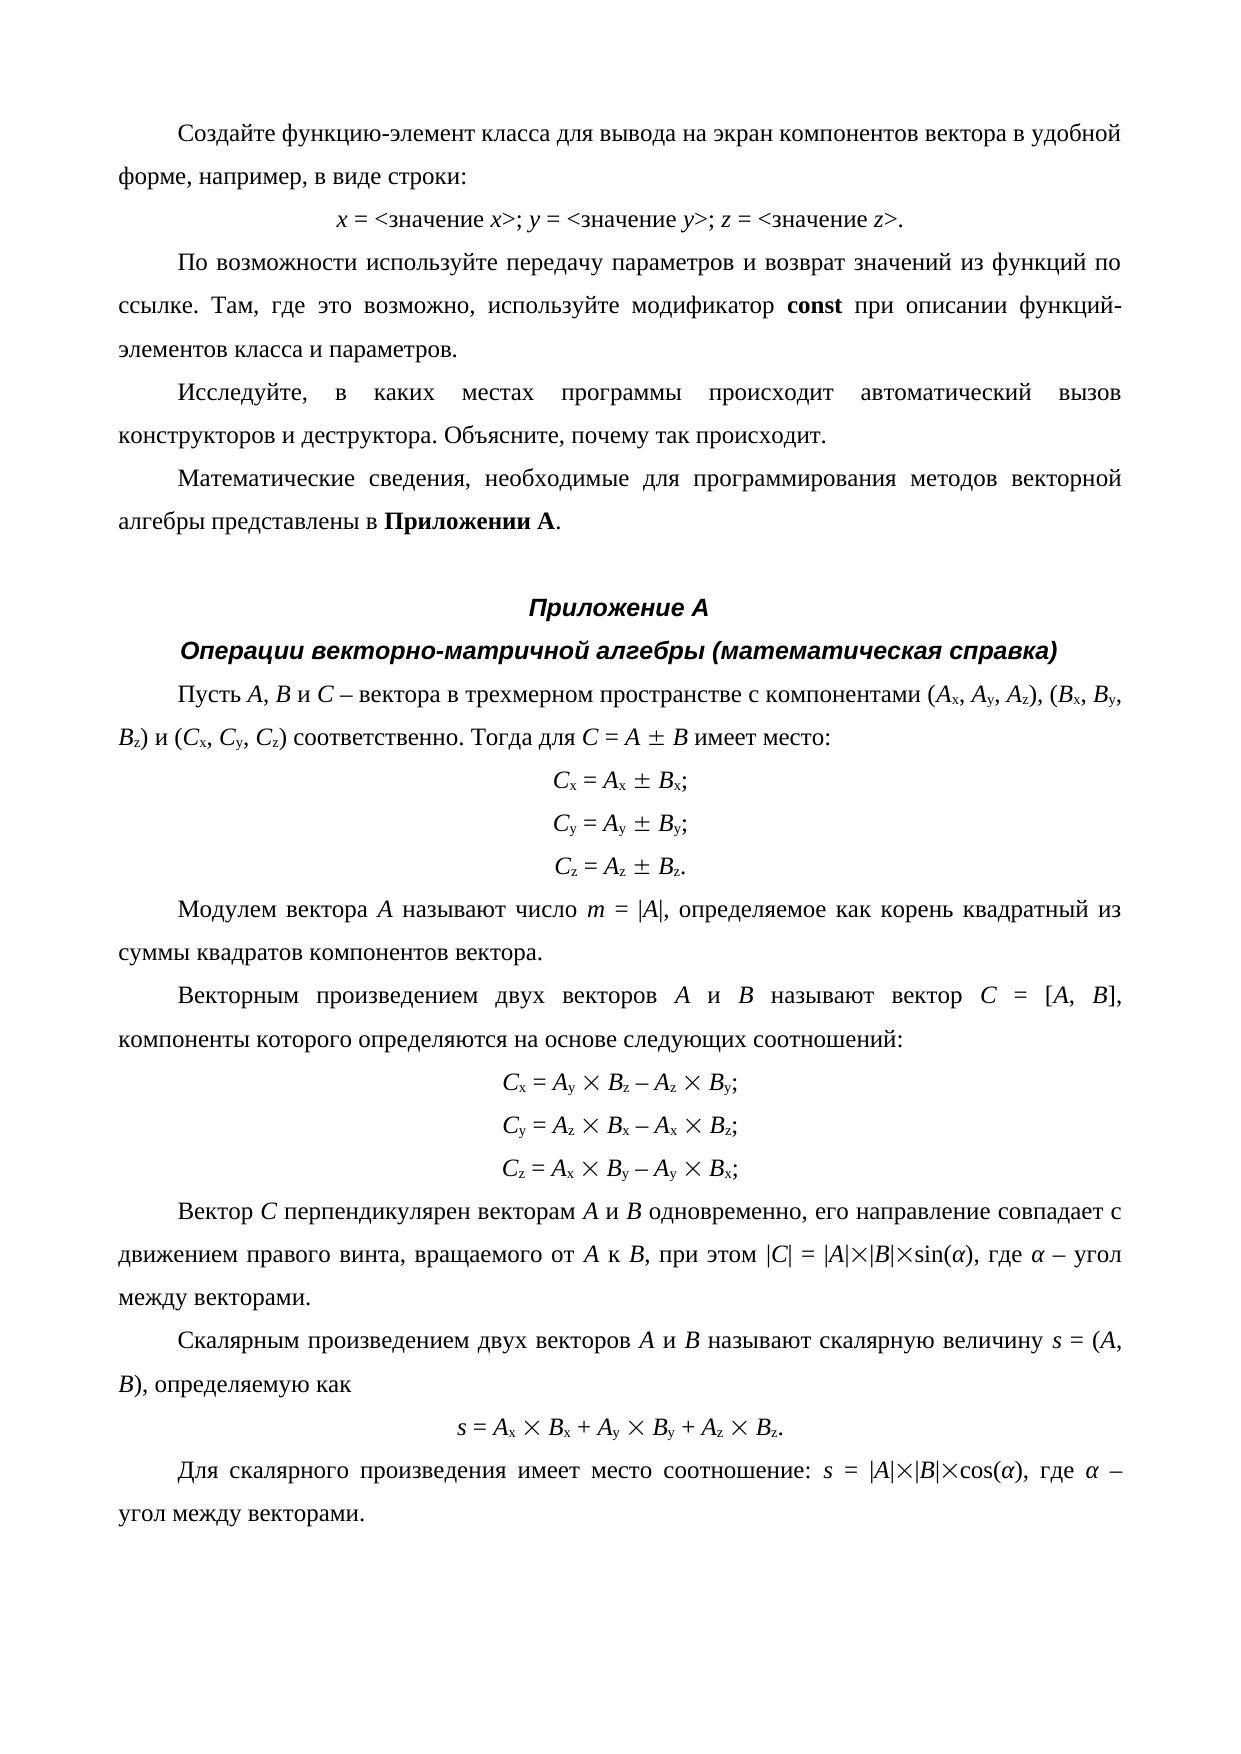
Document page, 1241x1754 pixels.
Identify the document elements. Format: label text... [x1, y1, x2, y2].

text Cx = Ay  Bz – Az  By; [118, 1067, 1122, 1096]
text Создайте функцию-элемент класса для вывода на экран компонентов вектора в удобной форме, например, в виде строки: [118, 118, 1122, 190]
text Пусть A, B и C – вектора в трехмерном пространстве с компонентами (Ax, Ay, Az), (Bx, By, Bz) и (Cx, Cy, Cz) соответственно. Тогда для C = A  B имеет место: [118, 679, 1122, 751]
text Векторным произведением двух векторов A и B называют вектор C = [A, B], компоненты которого определяются на основе следующих соотношений: [118, 981, 1122, 1052]
text Для скалярного произведения имеет место соотношение: s = |A||B|cos(α), где α – угол между векторами. [118, 1455, 1122, 1527]
text Скалярным произведением двух векторов A и B называют скалярную величину s = (A, B), определяемую как [118, 1326, 1122, 1397]
text По возможности используйте передачу параметров и возврат значений из функций по ссылке. Там, где это возможно, используйте модификатор const при описании функций-элементов класса и параметров. [118, 247, 1122, 362]
text Cx = Ax  Bx; [118, 765, 1122, 794]
subtitle Приложение A [118, 592, 1122, 621]
text Cy = Az  Bx – Ax  Bz; [118, 1110, 1122, 1139]
text x = <значение x>; y = <значение y>; z = <значение z>. [118, 204, 1122, 233]
text Модулем вектора A называют число m = |A|, определяемое как корень квадратный из суммы квадратов компонентов вектора. [118, 894, 1122, 966]
text Cz = Az  Bz. [118, 851, 1122, 880]
text s = Ax  Bx + Ay  By + Az  Bz. [118, 1412, 1122, 1441]
subtitle Операции векторно-матричной алгебры (математическая справка) [118, 636, 1122, 664]
text Вектор C перпендикулярен векторам A и B одновременно, его направление совпадает с движением правого винта, вращаемого от A к B, при этом |C| = |A||B|sin(α), где α – угол между векторами. [118, 1196, 1122, 1311]
text Математические сведения, необходимые для программирования методов векторной алгебры представлены в Приложении А. [118, 463, 1122, 535]
text Cz = Ax  By – Ay  Bx; [118, 1153, 1122, 1182]
text Cy = Ay  By; [118, 808, 1122, 837]
text Исследуйте, в каких местах программы происходит автоматический вызов конструкторов и деструктора. Объясните, почему так происходит. [118, 377, 1122, 449]
